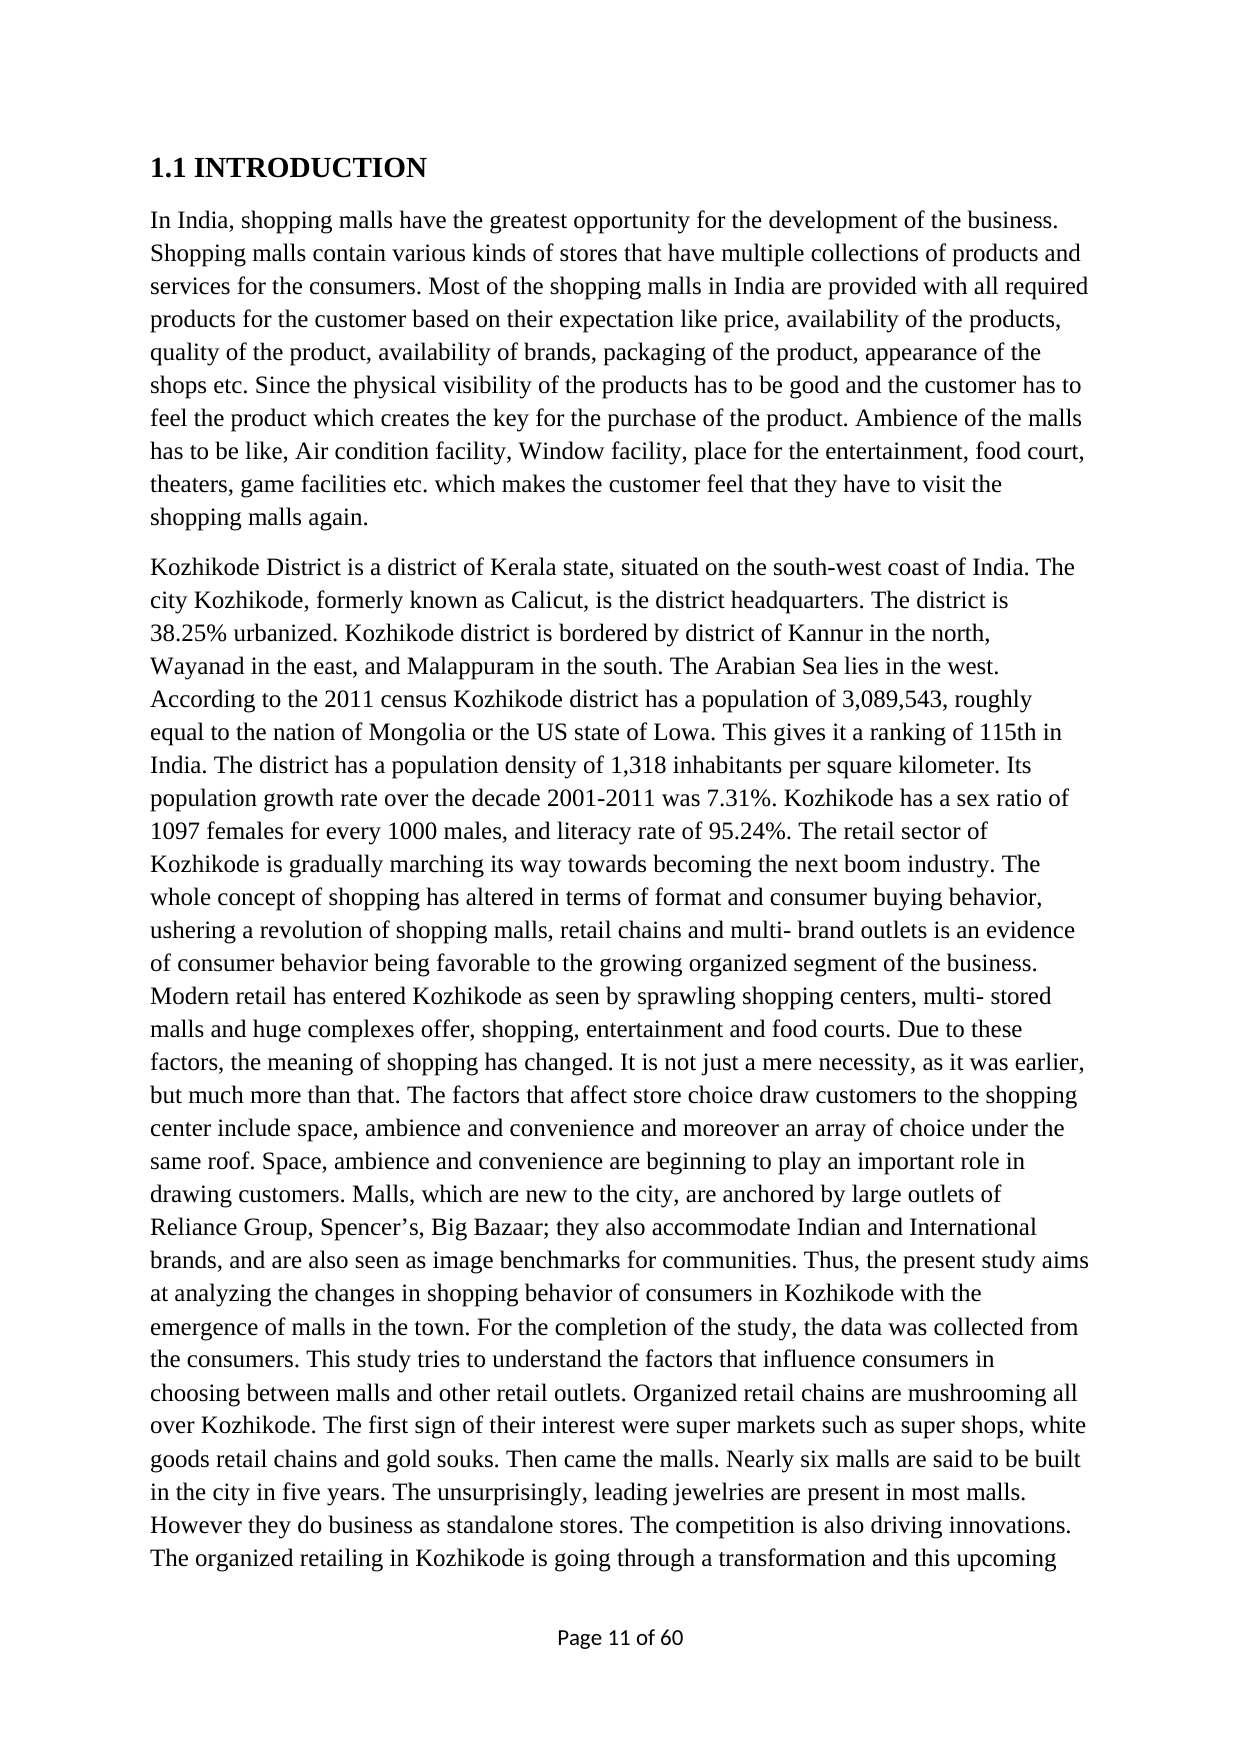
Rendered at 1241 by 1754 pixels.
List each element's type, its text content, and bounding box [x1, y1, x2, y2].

text In India, shopping malls have the greatest opportunity for the development of the business. Shopping malls contain various kinds of stores that have multiple collections of products and services for the consumers. Most of the shopping malls in India are provided with all required products for the customer based on their expectation like price, availability of the products, quality of the product, availability of brands, packaging of the product, appearance of the shops etc. Since the physical visibility of the products has to be good and the customer has to feel the product which creates the key for the purchase of the product. Ambience of the malls has to be like, Air condition facility, Window facility, place for the entertainment, food court, theaters, game facilities etc. which makes the customer feel that they have to visit the shopping malls again. [150, 205, 1090, 531]
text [150, 552, 1090, 1571]
text 1.1 INTRODUCTION [150, 150, 1090, 183]
